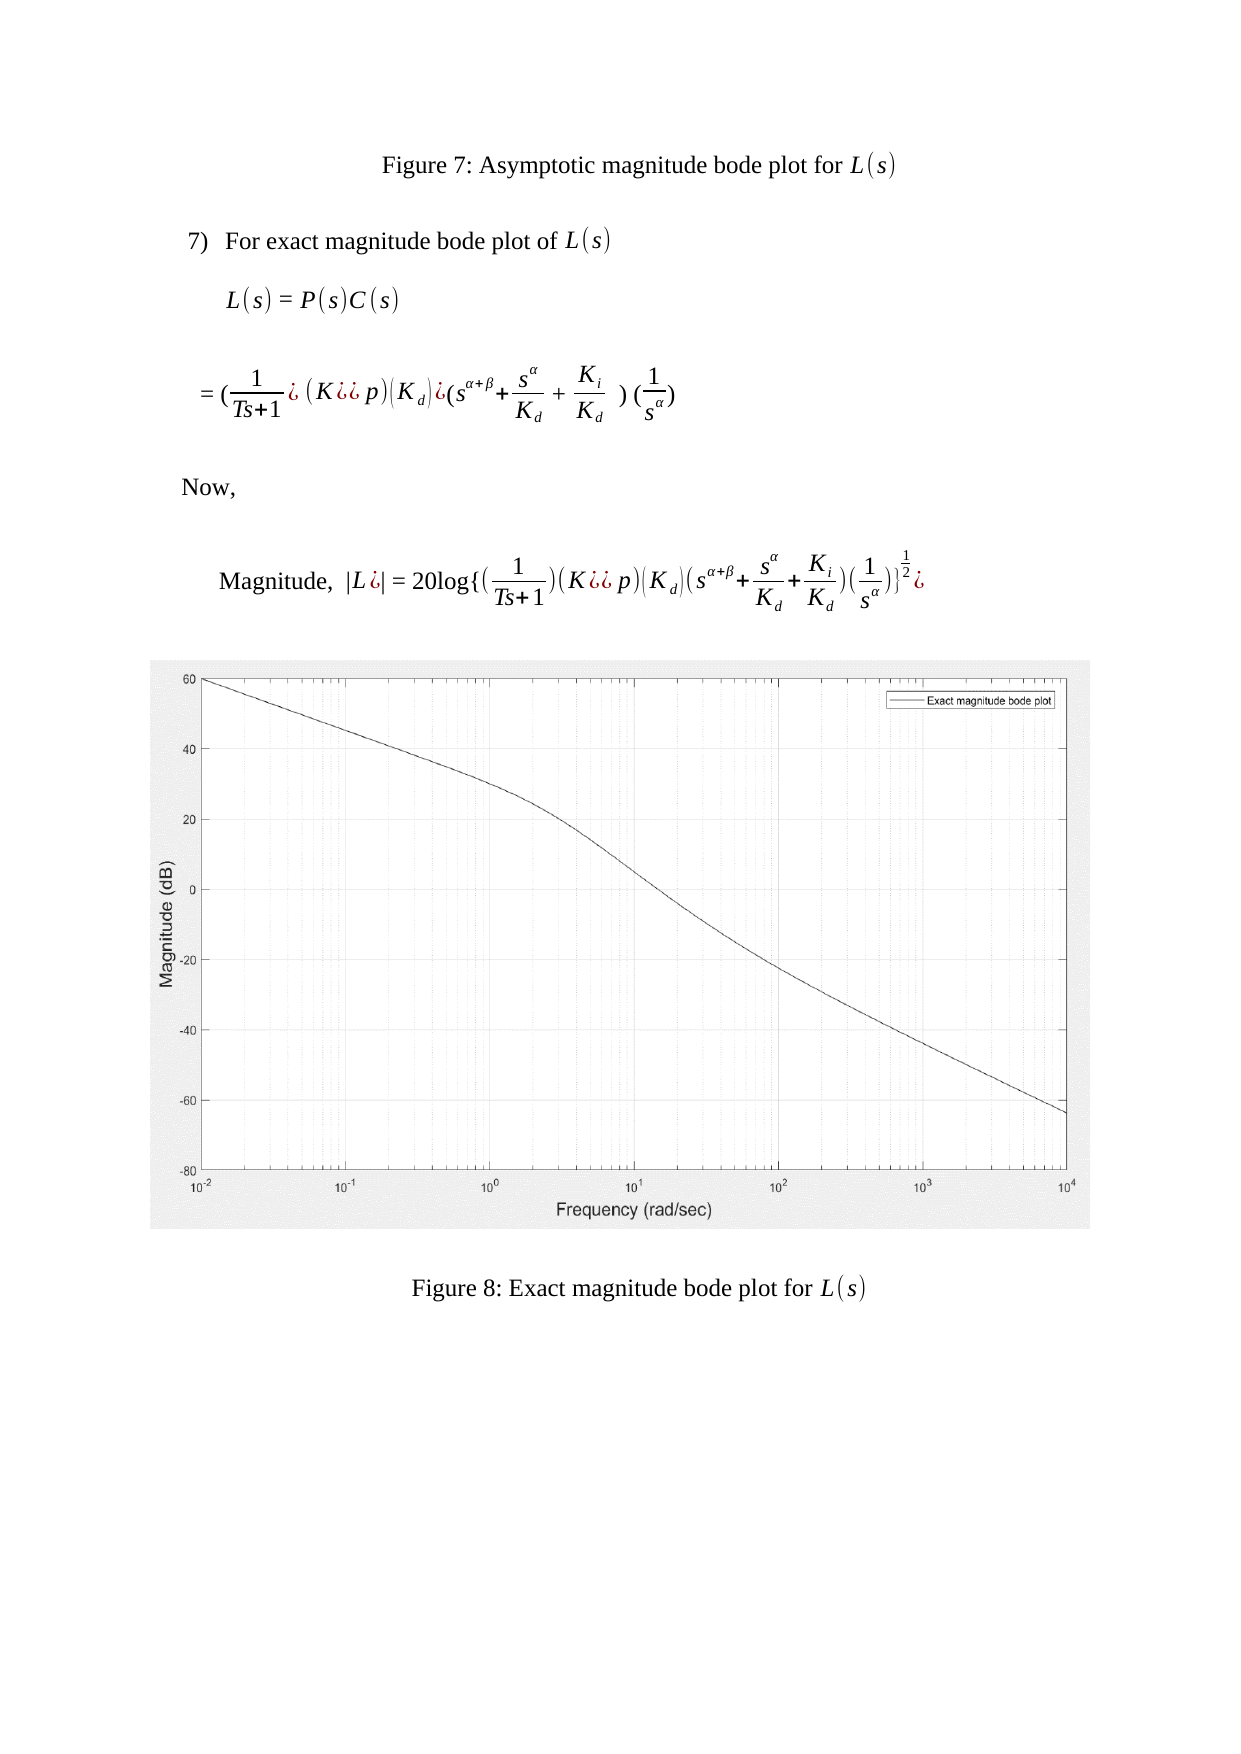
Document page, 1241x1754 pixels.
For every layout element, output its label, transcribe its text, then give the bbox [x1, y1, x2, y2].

text = ( ( + ) () [150, 360, 1090, 427]
text Figure 7: Asymptotic magnitude bode plot for [187, 150, 1090, 180]
picture [150, 660, 1091, 1229]
list = [225, 284, 1090, 315]
text Magnitude, || = 20log{ [150, 546, 1090, 615]
list For exact magnitude bode plot of [187, 225, 1090, 255]
text Figure 8: Exact magnitude bode plot for [187, 1273, 1090, 1303]
text Now, [150, 472, 1090, 501]
